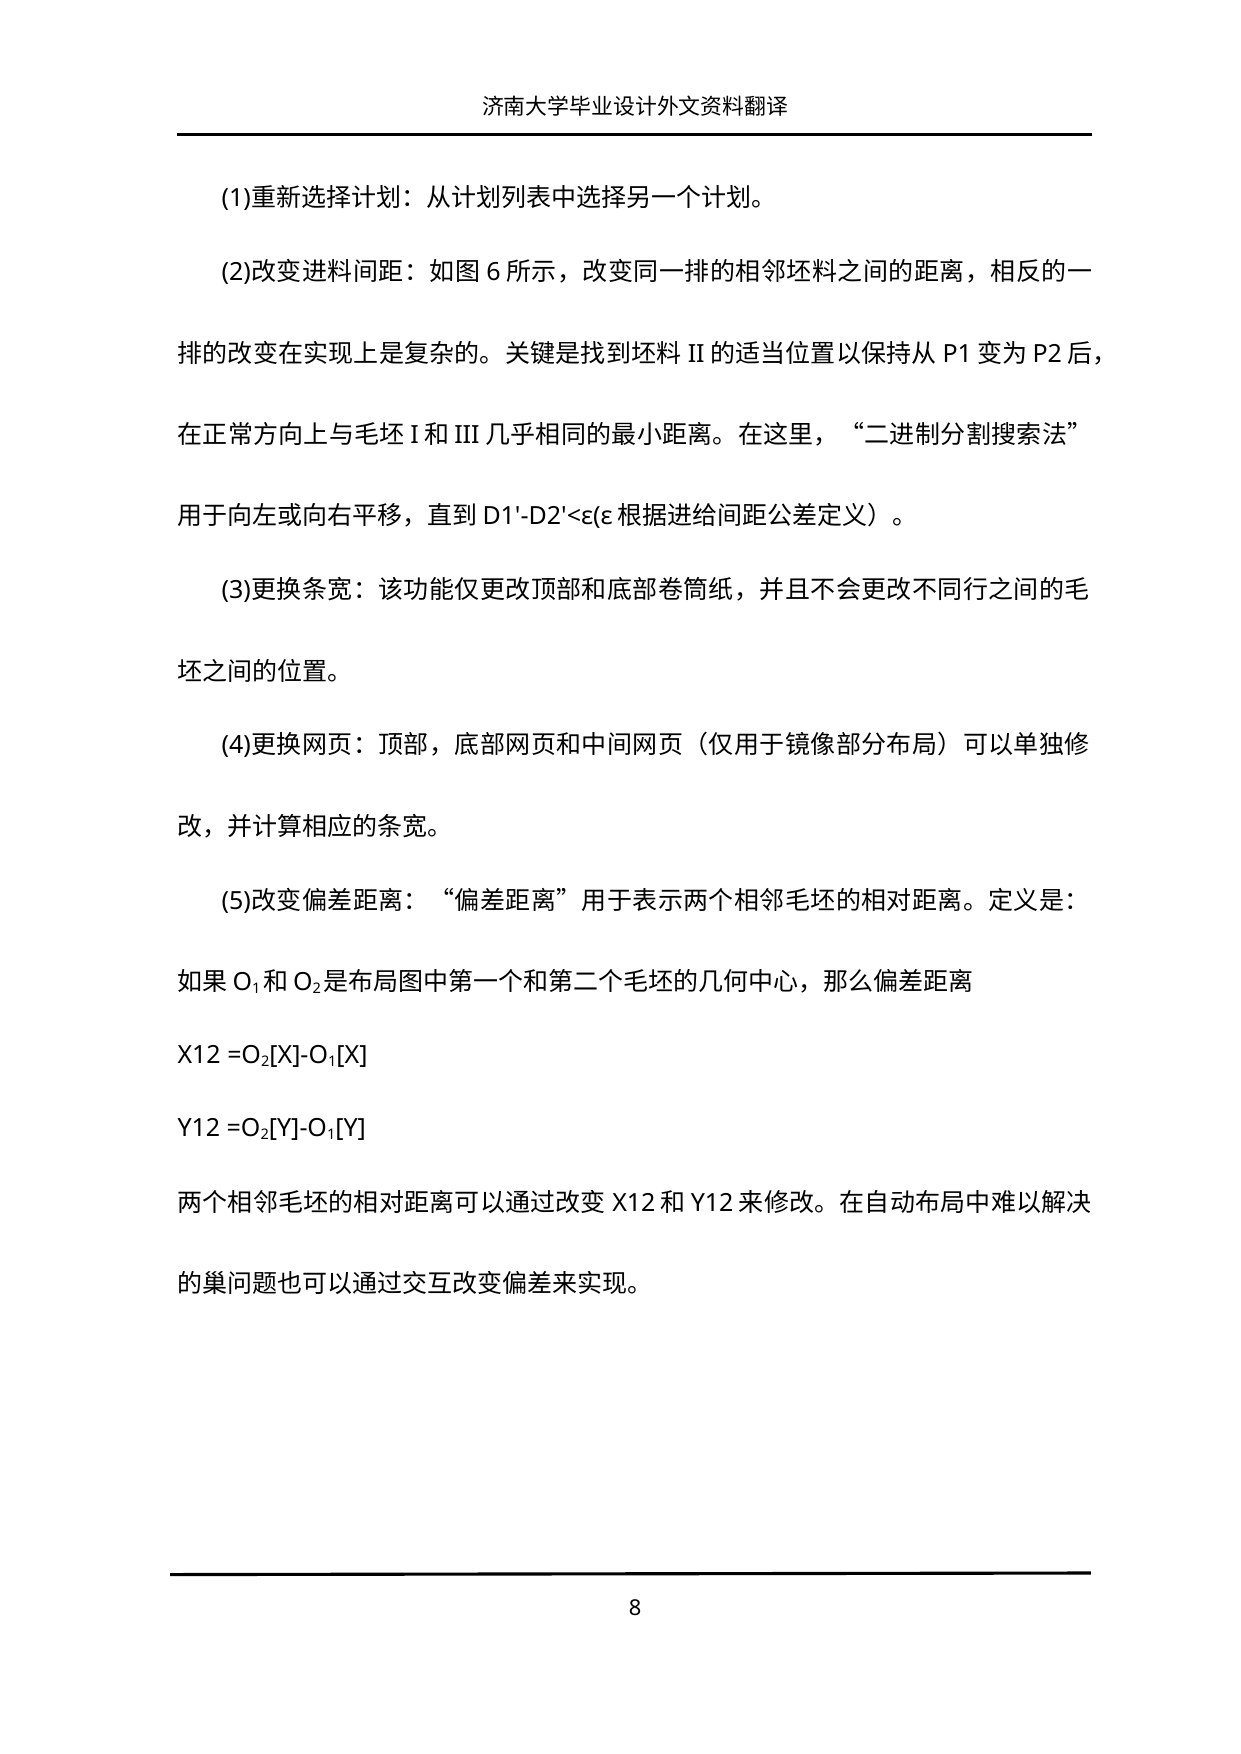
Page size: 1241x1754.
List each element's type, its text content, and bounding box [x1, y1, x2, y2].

text (2)改变进料间距：如图6所示，改变同一排的相邻坯料之间的距离，相反的一排的改变在实现上是复杂的。关键是找到坯料II的适当位置以保持从P1变为P2后，在正常方向上与毛坯I和III几乎相同的最小距离。在这里，“二进制分割搜索法”用于向左或向右平移，直到D1'-D2'<ε(ε根据进给间距公差定义）。 [177, 237, 1092, 546]
text (4)更换网页：顶部，底部网页和中间网页（仅用于镜像部分布局）可以单独修改，并计算相应的条宽。 [177, 711, 1092, 857]
text (3)更换条宽：该功能仅更改顶部和底部卷筒纸，并且不会更改不同行之间的毛坯之间的位置。 [177, 555, 1092, 702]
text X12 =O2[X]-O1[X] [177, 1021, 1092, 1086]
text (1)重新选择计划：从计划列表中选择另一个计划。 [177, 163, 1092, 228]
text 两个相邻毛坯的相对距离可以通过改变X12和Y12来修改。在自动布局中难以解决的巢问题也可以通过交互改变偏差来实现。 [177, 1168, 1092, 1314]
text (5)改变偏差距离：“偏差距离”用于表示两个相邻毛坯的相对距离。定义是：如果O1和O2是布局图中第一个和第二个毛坯的几何中心，那么偏差距离 [177, 866, 1092, 1012]
text Y12 =O2[Y]-O1[Y] [177, 1095, 1092, 1160]
